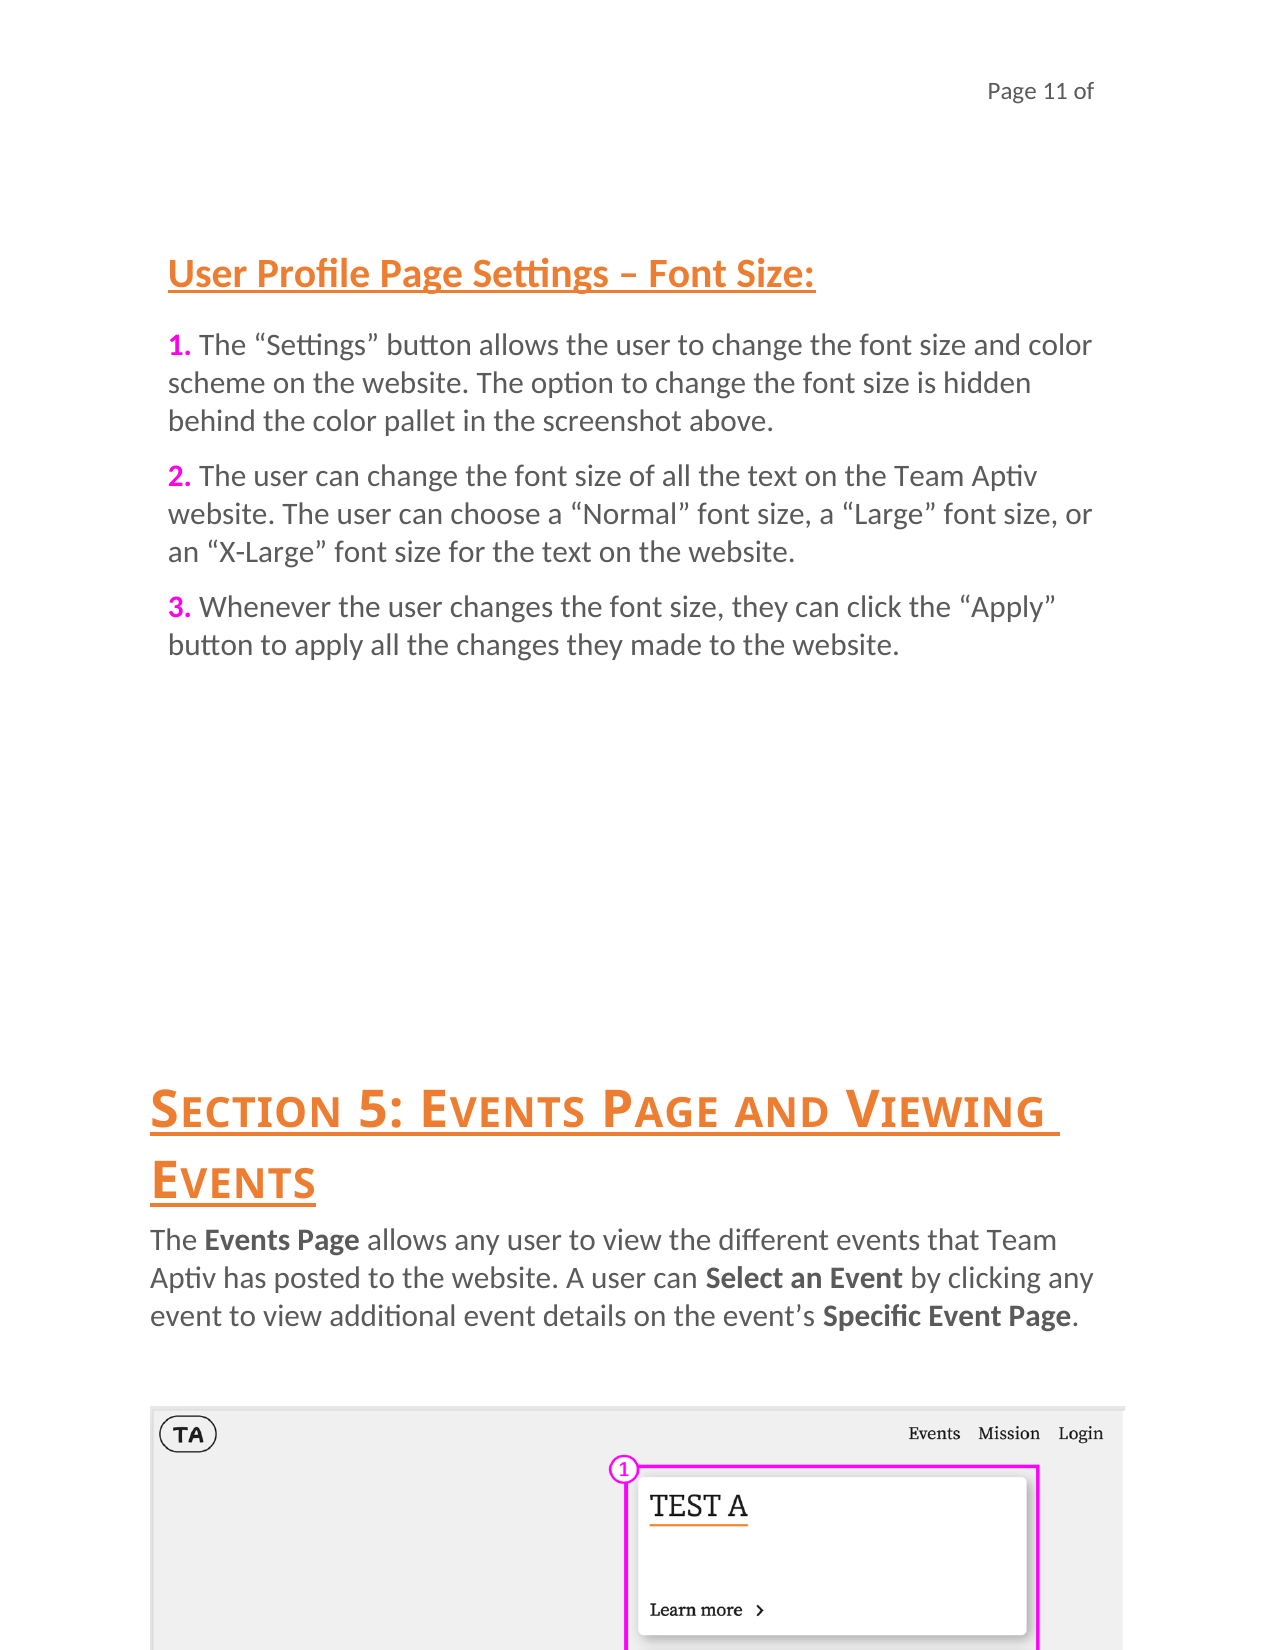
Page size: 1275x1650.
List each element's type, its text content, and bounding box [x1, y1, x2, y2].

picture [150, 1406, 1125, 1650]
subtitle Section 5: Events Page and Viewing Events [150, 1072, 1125, 1214]
text The Events Page allows any user to view the different events that Team Aptiv has posted to the website. A user can Select an Event by clicking any event to view additional event details on the event’s Specific Event Page. [150, 1220, 1125, 1335]
